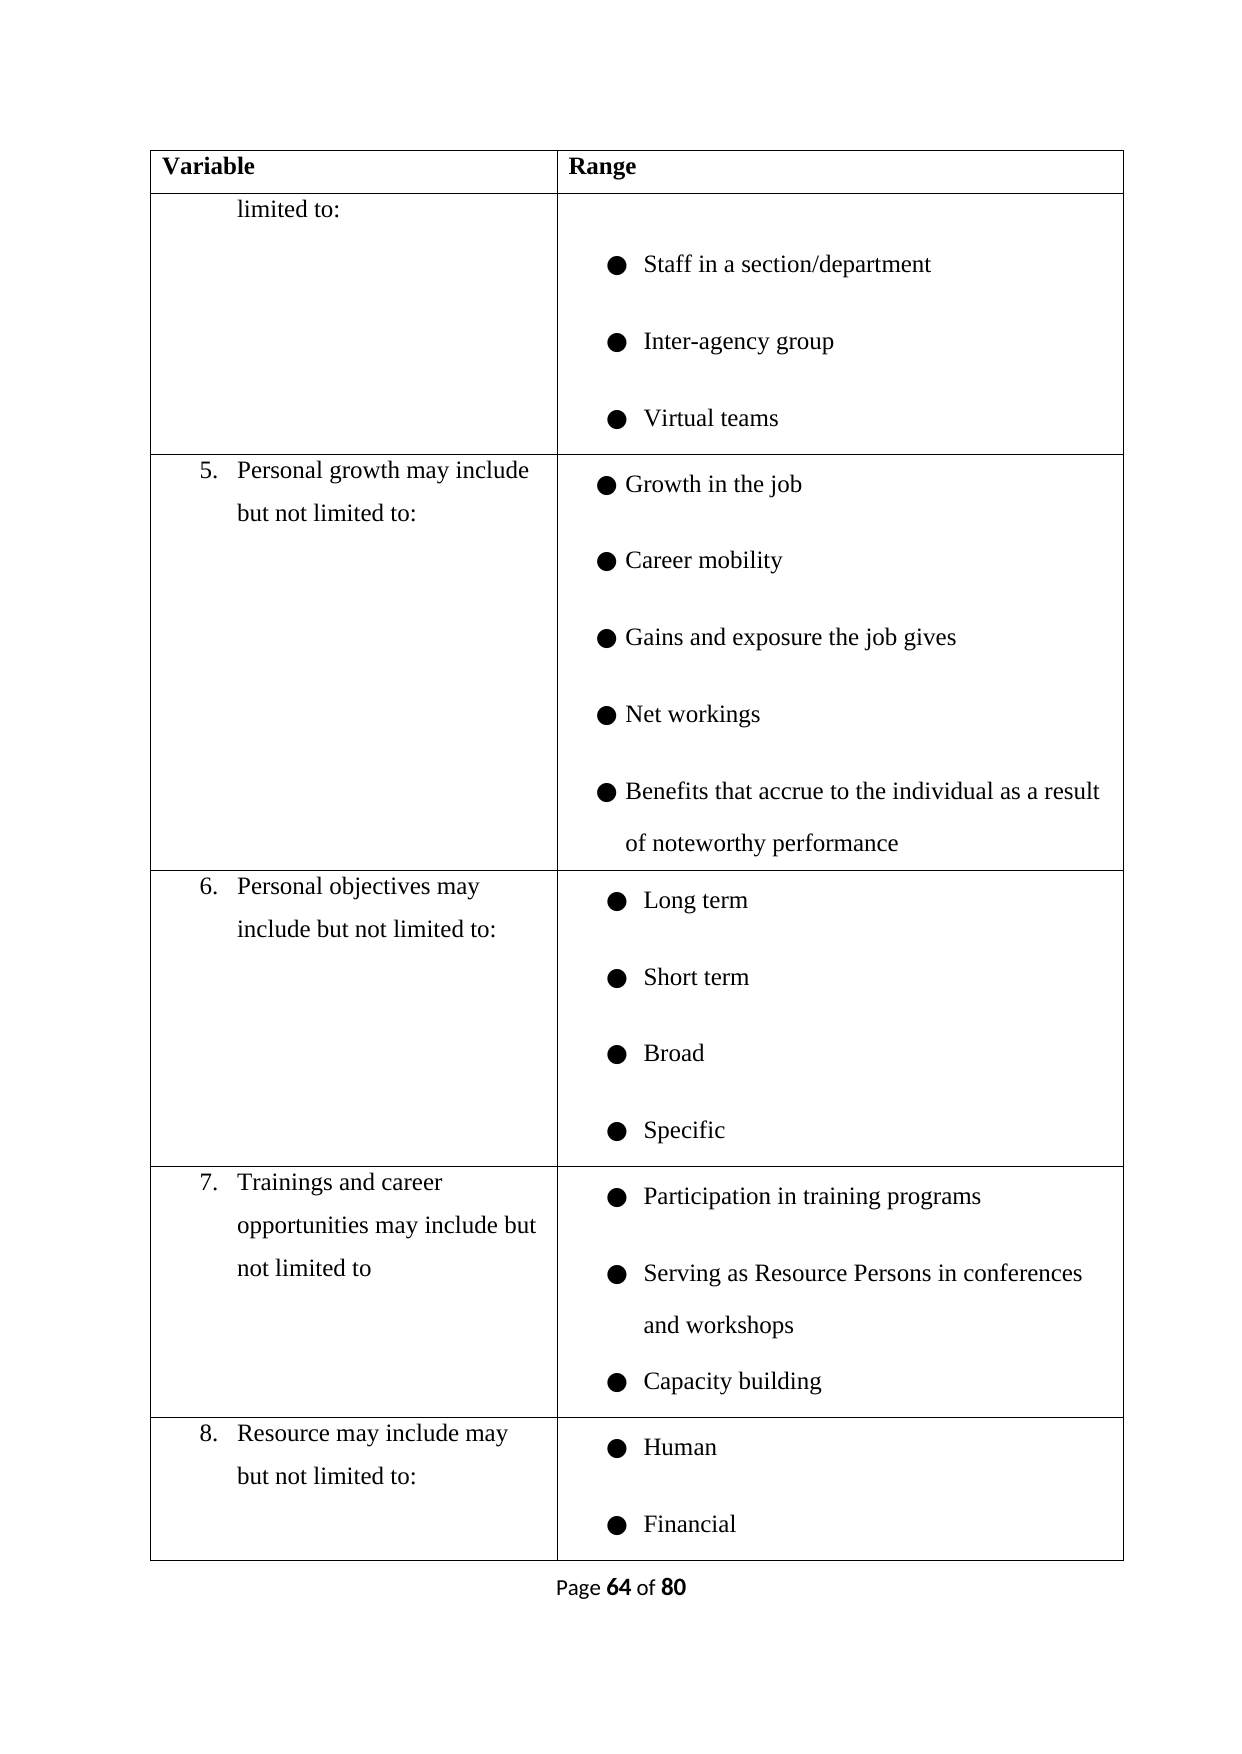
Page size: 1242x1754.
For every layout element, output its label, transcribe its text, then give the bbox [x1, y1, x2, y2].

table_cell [558, 194, 1123, 454]
table_cell Participation in training programs Serving as Resource Persons in conferences and workshops Capacity building [558, 1167, 1123, 1417]
table_cell Long term Short term Broad Specific [558, 871, 1123, 1166]
table_cell Personal objectives may include but not limited to: [151, 871, 557, 1166]
table_cell Human Financial Technology [558, 1418, 1123, 1559]
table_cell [151, 1418, 557, 1559]
table_cell Trainings and career opportunities may include but not limited to [151, 1167, 557, 1417]
table_cell Personal growth may include but not limited to: [151, 455, 557, 870]
table_header Range [558, 151, 1123, 193]
table_cell Growth in the job Career mobility Gains and exposure the job gives Net workings Benefits that accrue to the individual as a result of noteworthy performance [558, 455, 1123, 870]
table_header Variable [151, 151, 557, 193]
table_cell Team may include but not limited to: [151, 194, 557, 454]
